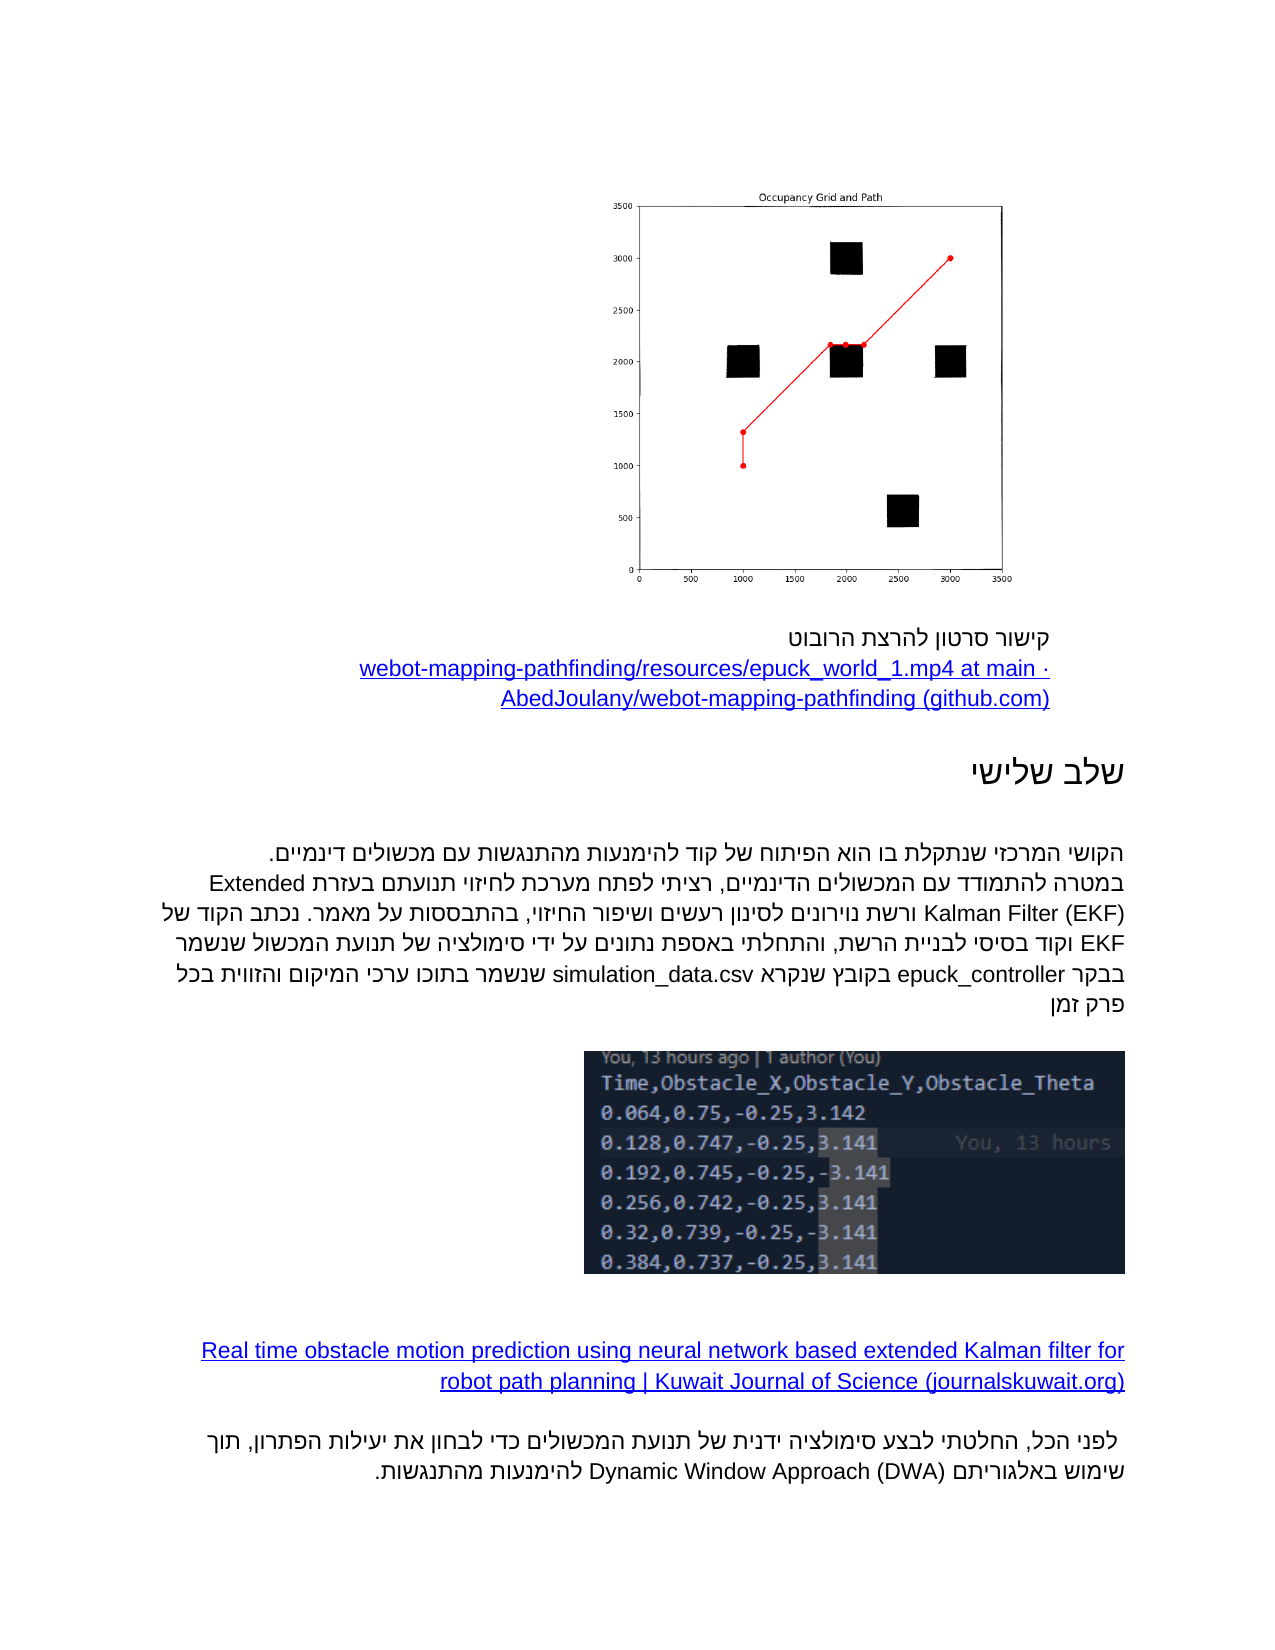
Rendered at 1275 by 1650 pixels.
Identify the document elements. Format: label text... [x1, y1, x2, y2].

picture [579, 150, 1050, 621]
text לפני הכל, החלטתי לבצע סימולציה ידנית של תנועת המכשולים כדי לבחון את יעילות הפתרון, תוך שימוש באלגוריתם Dynamic Window Approach (DWA) להימנעות מהתנגשות. [150, 1428, 1125, 1484]
text במטרה להתמודד עם המכשולים הדינמיים, רציתי לפתח מערכת לחיזוי תנועתם בעזרת Extended Kalman Filter (EKF) ורשת נוירונים לסינון רעשים ושיפור החיזוי, בהתבססות על מאמר. נכתב הקוד של EKF וקוד בסיסי לבניית הרשת, והתחלתי באספת נתונים על ידי סימולציה של תנועת המכשול שנשמר בבקר epuck_controller בקובץ שנקרא simulation_data.csv שנשמר בתוכו ערכי המיקום והזווית בכל פרק זמן [150, 870, 1125, 1017]
text קישור סרטון להרצת הרובוט webot-mapping-pathfinding/resources/epuck_world_1.mp4 at main · AbedJoulany/webot-mapping-pathfinding (github.com) [150, 625, 1050, 711]
subtitle שלב שלישי [150, 753, 1125, 791]
picture [584, 1051, 1125, 1274]
text הקושי המרכזי שנתקלת בו הוא הפיתוח של קוד להימנעות מהתנגשות עם מכשולים דינמיים. [150, 840, 1125, 866]
text Real time obstacle motion prediction using neural network based extended Kalman filter for robot path planning | Kuwait Journal of Science (journalskuwait.org) [150, 1337, 1125, 1394]
